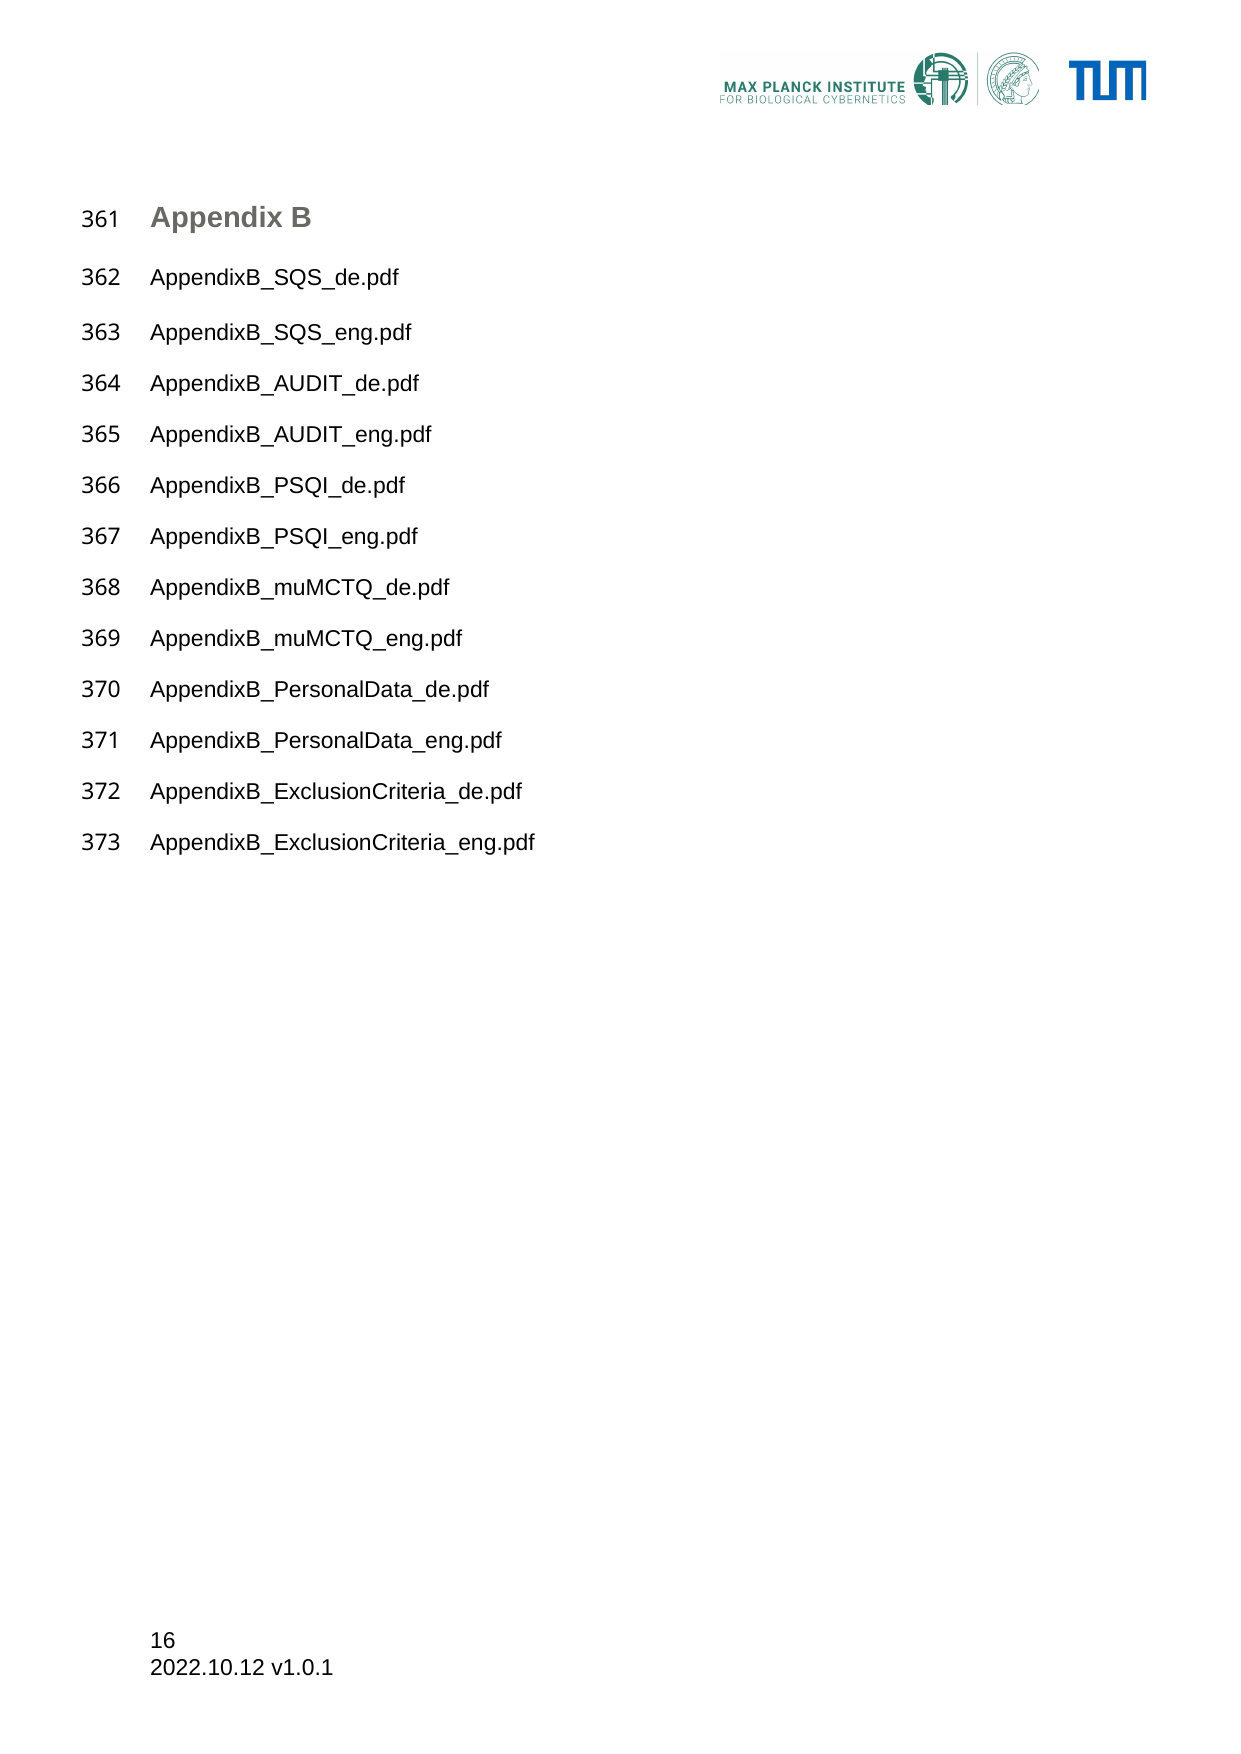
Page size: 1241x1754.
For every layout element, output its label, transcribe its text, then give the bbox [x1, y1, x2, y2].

text AppendixB_PersonalData_eng.pdf [150, 727, 1166, 753]
text AppendixB_SQS_eng.pdf [150, 319, 1166, 345]
subtitle Appendix B [150, 200, 1166, 233]
text AppendixB_ExclusionCriteria_eng.pdf [150, 829, 1166, 856]
text AppendixB_AUDIT_eng.pdf [150, 421, 1166, 447]
text AppendixB_SQS_de.pdf [150, 263, 1166, 290]
text AppendixB_PSQI_de.pdf [150, 472, 1166, 498]
text AppendixB_ExclusionCriteria_de.pdf [150, 778, 1166, 804]
picture [720, 52, 1039, 105]
text AppendixB_PersonalData_de.pdf [150, 676, 1166, 702]
text AppendixB_PSQI_eng.pdf [150, 523, 1166, 549]
text AppendixB_AUDIT_de.pdf [150, 370, 1166, 396]
text AppendixB_muMCTQ_de.pdf [150, 574, 1166, 600]
picture [1069, 60, 1147, 101]
text AppendixB_muMCTQ_eng.pdf [150, 625, 1166, 651]
